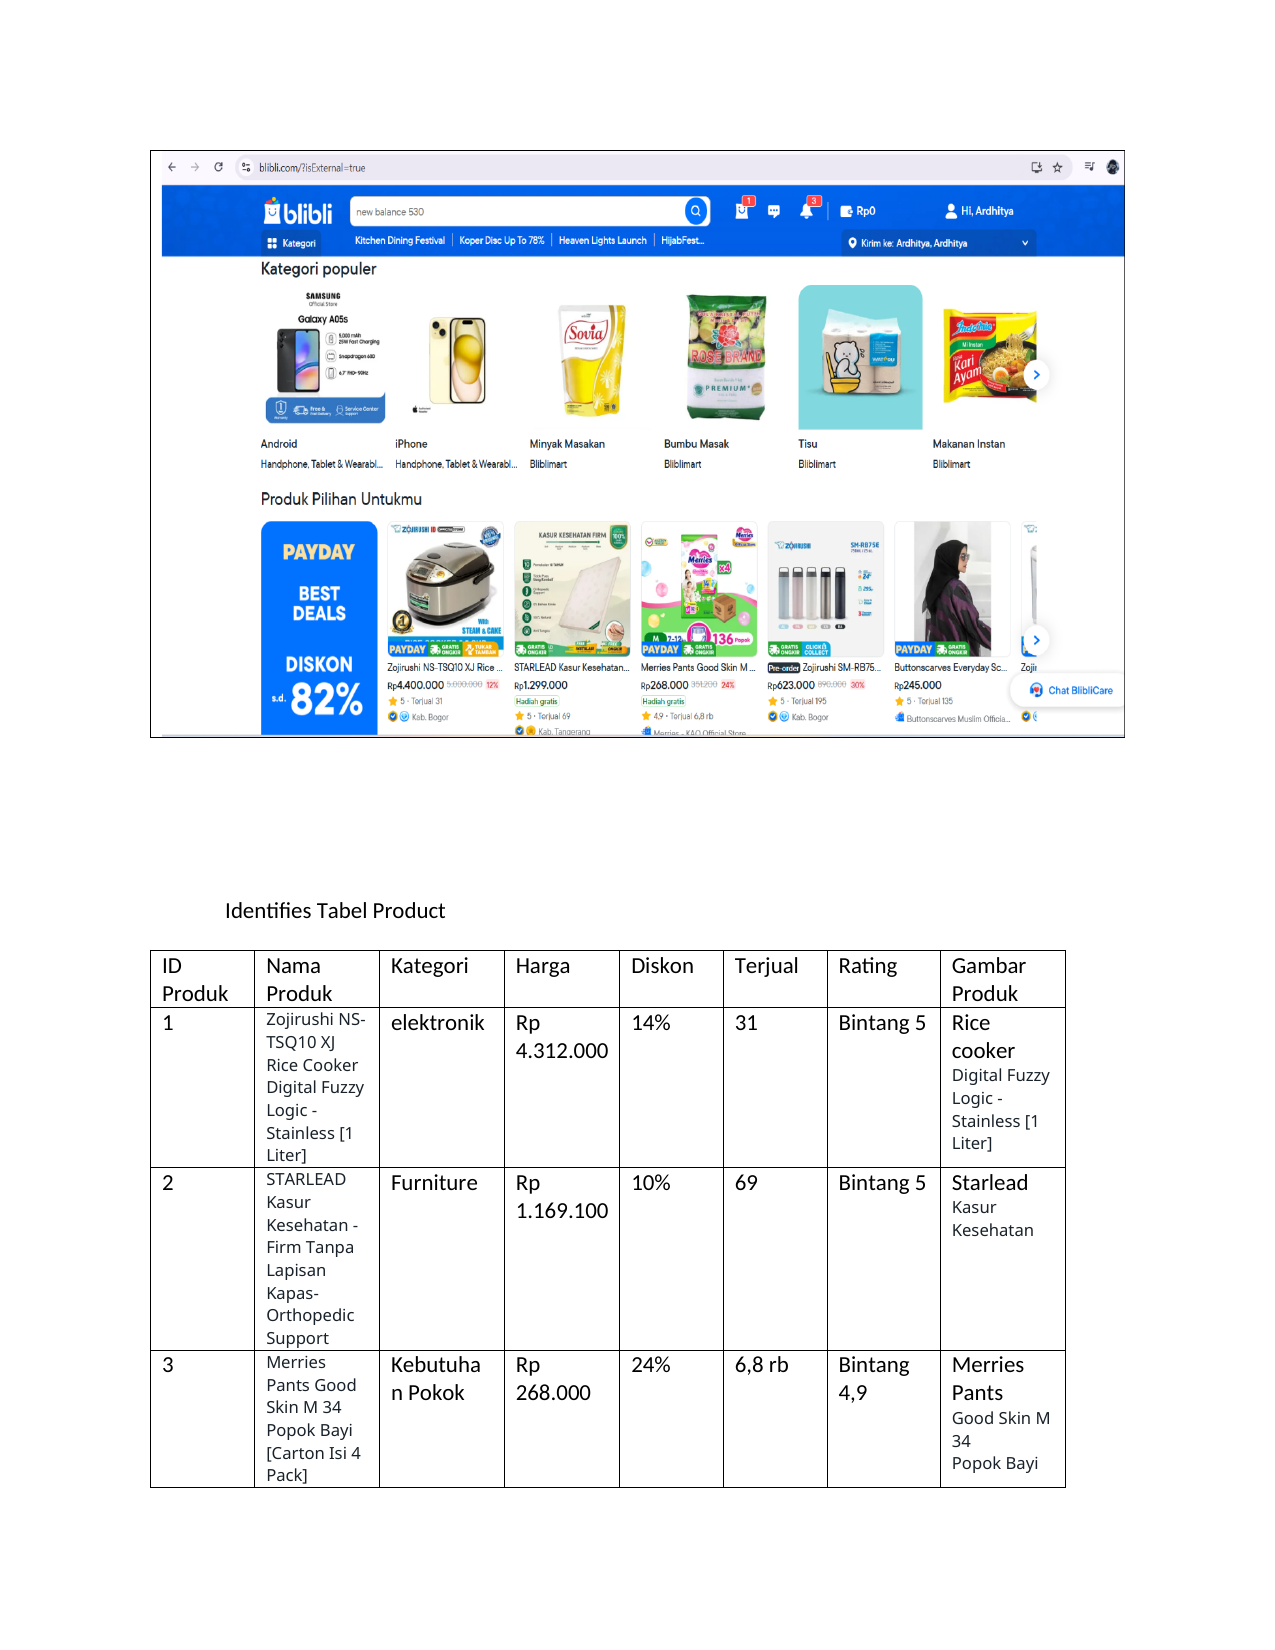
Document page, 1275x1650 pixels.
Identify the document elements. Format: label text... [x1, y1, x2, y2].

table_cell 14% [620, 1008, 723, 1167]
table_cell 1 [151, 1008, 254, 1167]
table_header Harga [505, 951, 619, 1007]
table_cell Starlead Kasur Kesehatan [941, 1168, 1065, 1349]
table_cell 2 [151, 1168, 254, 1349]
table_cell Bintang 4,9 [828, 1351, 940, 1487]
table_cell Zojirushi NS-TSQ10 XJ Rice Cooker Digital Fuzzy Logic - Stainless [1 Liter] [307, 1008, 379, 1167]
table_cell Bintang 5 [828, 1168, 940, 1349]
table_cell Furniture [380, 1168, 504, 1349]
table_header Nama Produk [255, 951, 379, 1007]
table_header Terjual [724, 951, 827, 1007]
table_cell STARLEAD Kasur Kesehatan - Firm Tanpa Lapisan Kapas-Orthopedic Support [311, 1168, 379, 1349]
table_cell 6,8 rb [724, 1351, 827, 1487]
table_header ID Produk [151, 951, 254, 1007]
table_cell Kebutuhan Pokok [380, 1351, 504, 1487]
picture [161, 151, 1125, 737]
table_cell Rice cooker Digital Fuzzy Logic - Stainless [1 Liter] [941, 1008, 1065, 1167]
table_cell 24% [620, 1351, 723, 1487]
table_cell Bintang 5 [828, 1008, 940, 1167]
table_cell Rp 4.312.000 [505, 1008, 619, 1167]
table_cell Merries Pants Good Skin M 34 Popok Bayi [941, 1351, 1065, 1487]
table_header Kategori [380, 951, 504, 1007]
table_cell Rp 268.000 [505, 1351, 619, 1487]
table_header Diskon [620, 951, 723, 1007]
text Identifies Tabel Product [150, 897, 1125, 925]
table_header [151, 151, 161, 737]
table_cell Rp 1.169.100 [505, 1168, 619, 1349]
table_cell 10% [620, 1168, 723, 1349]
table_cell 69 [724, 1168, 827, 1349]
table_cell elektronik [380, 1008, 504, 1167]
table_header Gambar Produk [941, 951, 1065, 1007]
table_cell 31 [724, 1008, 827, 1167]
table_cell Merries Pants Good Skin M 34 Popok Bayi [Carton Isi 4 Pack] [308, 1351, 379, 1487]
table_cell 3 [151, 1351, 254, 1487]
table_header Rating [828, 951, 940, 1007]
